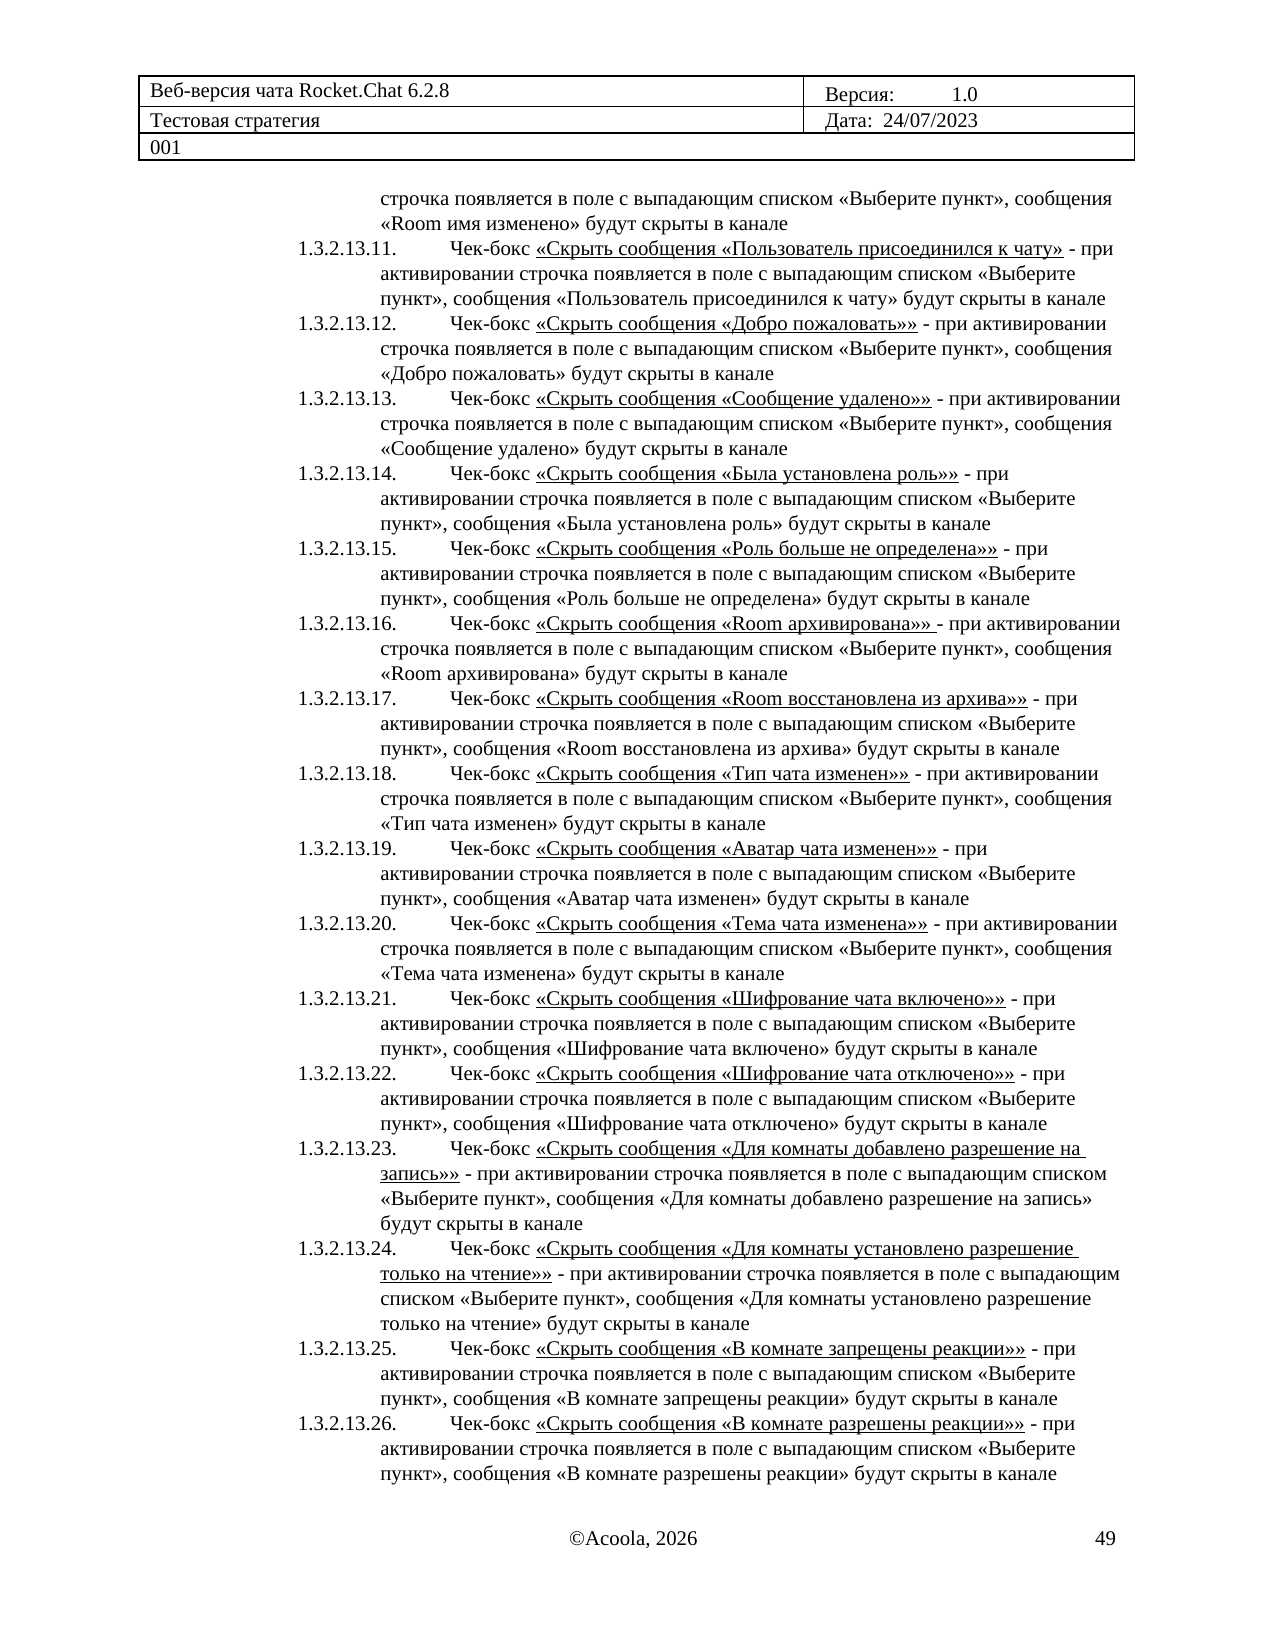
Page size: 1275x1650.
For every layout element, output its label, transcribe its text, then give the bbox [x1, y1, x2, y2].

list Чек-бокс «Скрыть сообщения «Аватар чата изменен»» - при активировании строчка появляется в поле с выпадающим списком «Выберите пункт», сообщения «Аватар чата изменен» будут скрыты в канале [298, 835, 1125, 910]
list Чек-бокс «Скрыть сообщения «Сообщение удалено»» - при активировании строчка появляется в поле с выпадающим списком «Выберите пункт», сообщения «Сообщение удалено» будут скрыты в канале [298, 385, 1125, 460]
list Чек-бокс «Скрыть сообщения «Роль больше не определена»» - при активировании строчка появляется в поле с выпадающим списком «Выберите пункт», сообщения «Роль больше не определена» будут скрыты в канале [298, 535, 1125, 610]
list Чек-бокс «Скрыть сообщения «Тема чата изменена»» - при активировании строчка появляется в поле с выпадающим списком «Выберите пункт», сообщения «Тема чата изменена» будут скрыты в канале [298, 910, 1125, 985]
list Чек-бокс «Скрыть сообщения «Room архивирована»» - при активировании строчка появляется в поле с выпадающим списком «Выберите пункт», сообщения «Room архивирована» будут скрыты в канале [298, 610, 1125, 685]
list Чек-бокс «Скрыть сообщения «В комнате разрешены реакции»» - при активировании строчка появляется в поле с выпадающим списком «Выберите пункт», сообщения «В комнате разрешены реакции» будут скрыты в канале [298, 1410, 1125, 1485]
list Чек-бокс «Скрыть сообщения «Была установлена роль»» - при активировании строчка появляется в поле с выпадающим списком «Выберите пункт», сообщения «Была установлена роль» будут скрыты в канале [298, 460, 1125, 535]
list Чек-бокс «Скрыть сообщения «Для комнаты добавлено разрешение на запись»» - при активировании строчка появляется в поле с выпадающим списком «Выберите пункт», сообщения «Для комнаты добавлено разрешение на запись» будут скрыты в канале [298, 1135, 1125, 1235]
list Чек-бокс «Скрыть сообщения «Тип чата изменен»» - при активировании строчка появляется в поле с выпадающим списком «Выберите пункт», сообщения «Тип чата изменен» будут скрыты в канале [298, 760, 1125, 835]
list Чек-бокс «Скрыть сообщения «Шифрование чата включено»» - при активировании строчка появляется в поле с выпадающим списком «Выберите пункт», сообщения «Шифрование чата включено» будут скрыты в канале [298, 985, 1125, 1060]
list Чек-бокс «Скрыть сообщения «В комнате запрещены реакции»» - при активировании строчка появляется в поле с выпадающим списком «Выберите пункт», сообщения «В комнате запрещены реакции» будут скрыты в канале [298, 1335, 1125, 1410]
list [298, 185, 1125, 235]
list Чек-бокс «Скрыть сообщения «Шифрование чата отключено»» - при активировании строчка появляется в поле с выпадающим списком «Выберите пункт», сообщения «Шифрование чата отключено» будут скрыты в канале [298, 1060, 1125, 1135]
list Чек-бокс «Скрыть сообщения «Для комнаты установлено разрешение только на чтение»» - при активировании строчка появляется в поле с выпадающим списком «Выберите пункт», сообщения «Для комнаты установлено разрешение только на чтение» будут скрыты в канале [298, 1235, 1125, 1335]
list Чек-бокс «Скрыть сообщения «Room восстановлена из архива»» - при активировании строчка появляется в поле с выпадающим списком «Выберите пункт», сообщения «Room восстановлена из архива» будут скрыты в канале [298, 685, 1125, 760]
list Чек-бокс «Скрыть сообщения «Добро пожаловать»» - при активировании строчка появляется в поле с выпадающим списком «Выберите пункт», сообщения «Добро пожаловать» будут скрыты в канале [298, 310, 1125, 385]
list Чек-бокс «Скрыть сообщения «Пользователь присоединился к чату» - при активировании строчка появляется в поле с выпадающим списком «Выберите пункт», сообщения «Пользователь присоединился к чату» будут скрыты в канале [298, 235, 1125, 310]
